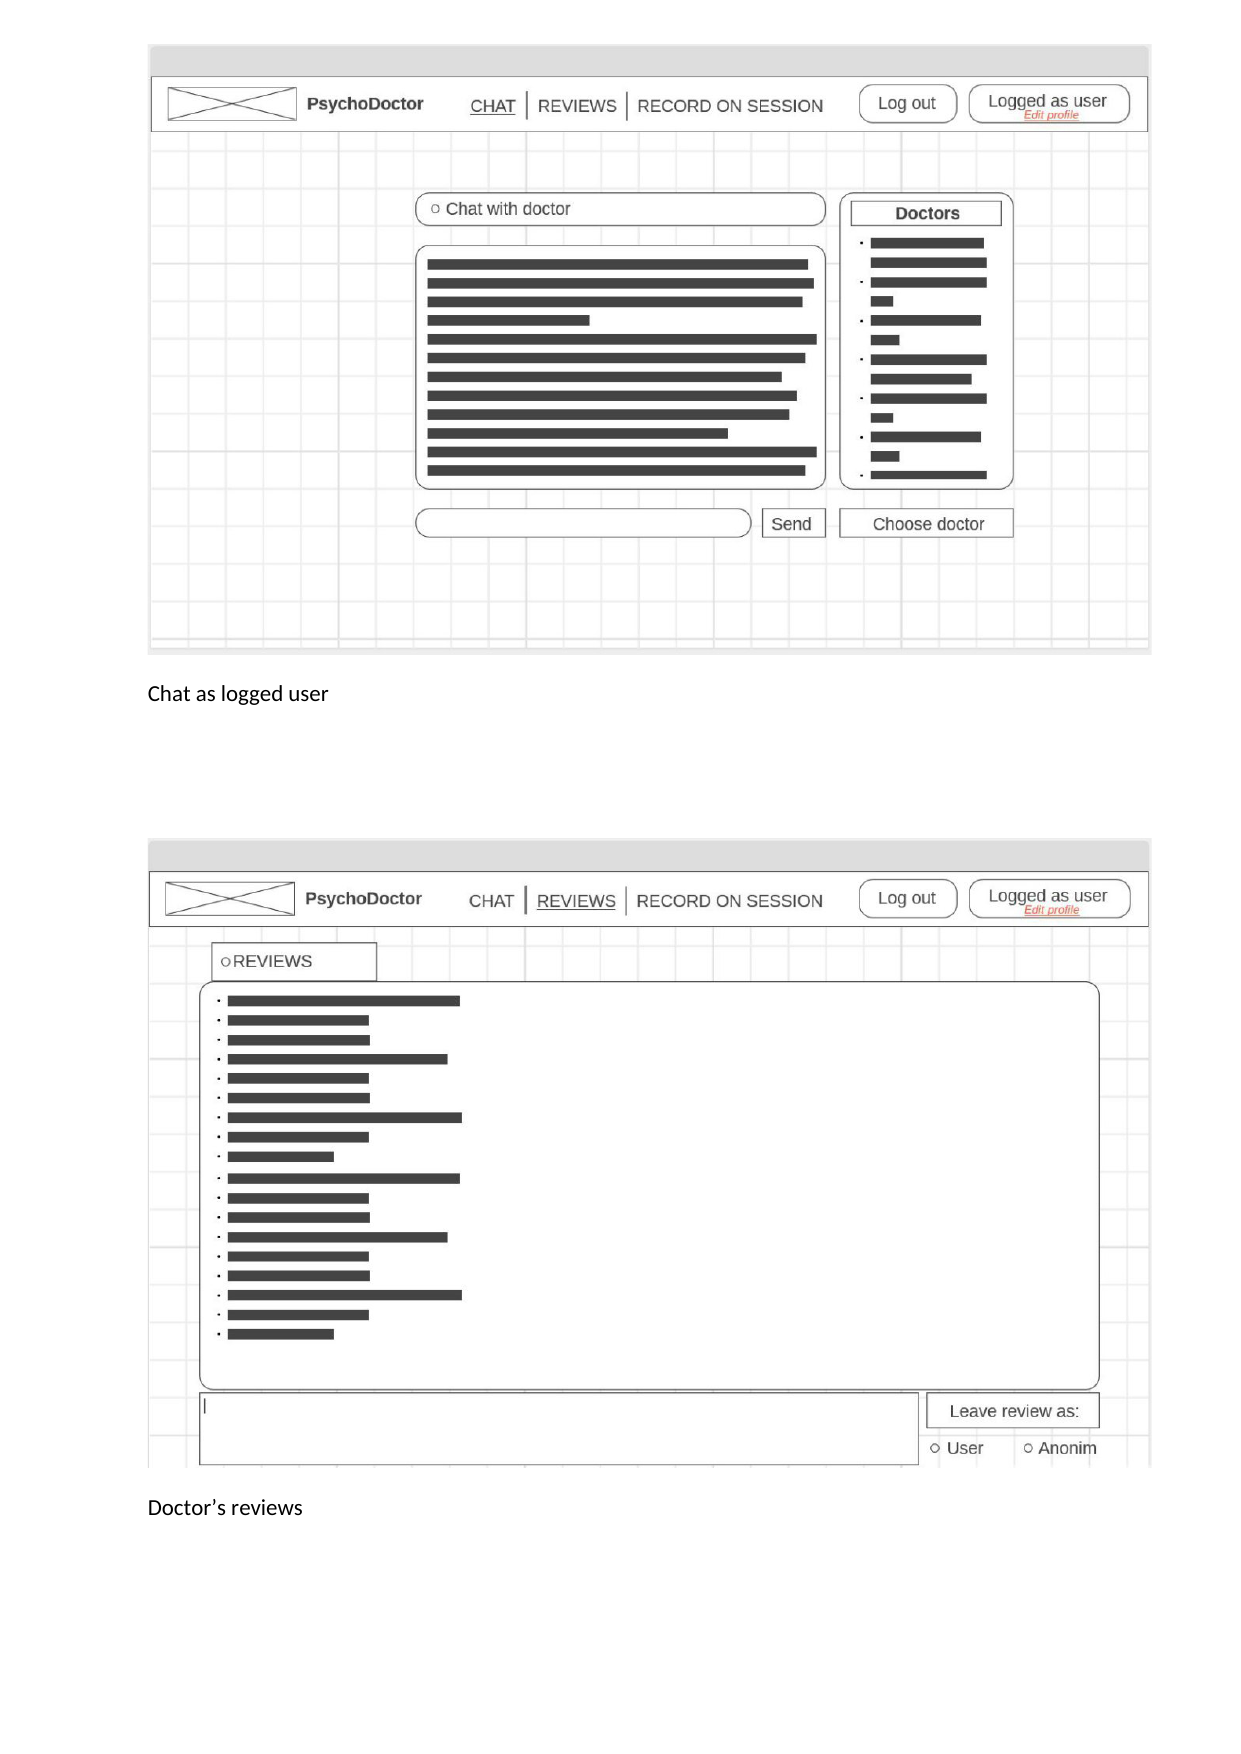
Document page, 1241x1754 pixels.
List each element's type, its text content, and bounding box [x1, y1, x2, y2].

text Doctor’s reviews [148, 1493, 1152, 1521]
text Chat as logged user [148, 679, 1152, 707]
picture [147, 838, 1152, 1468]
picture [147, 44, 1152, 655]
